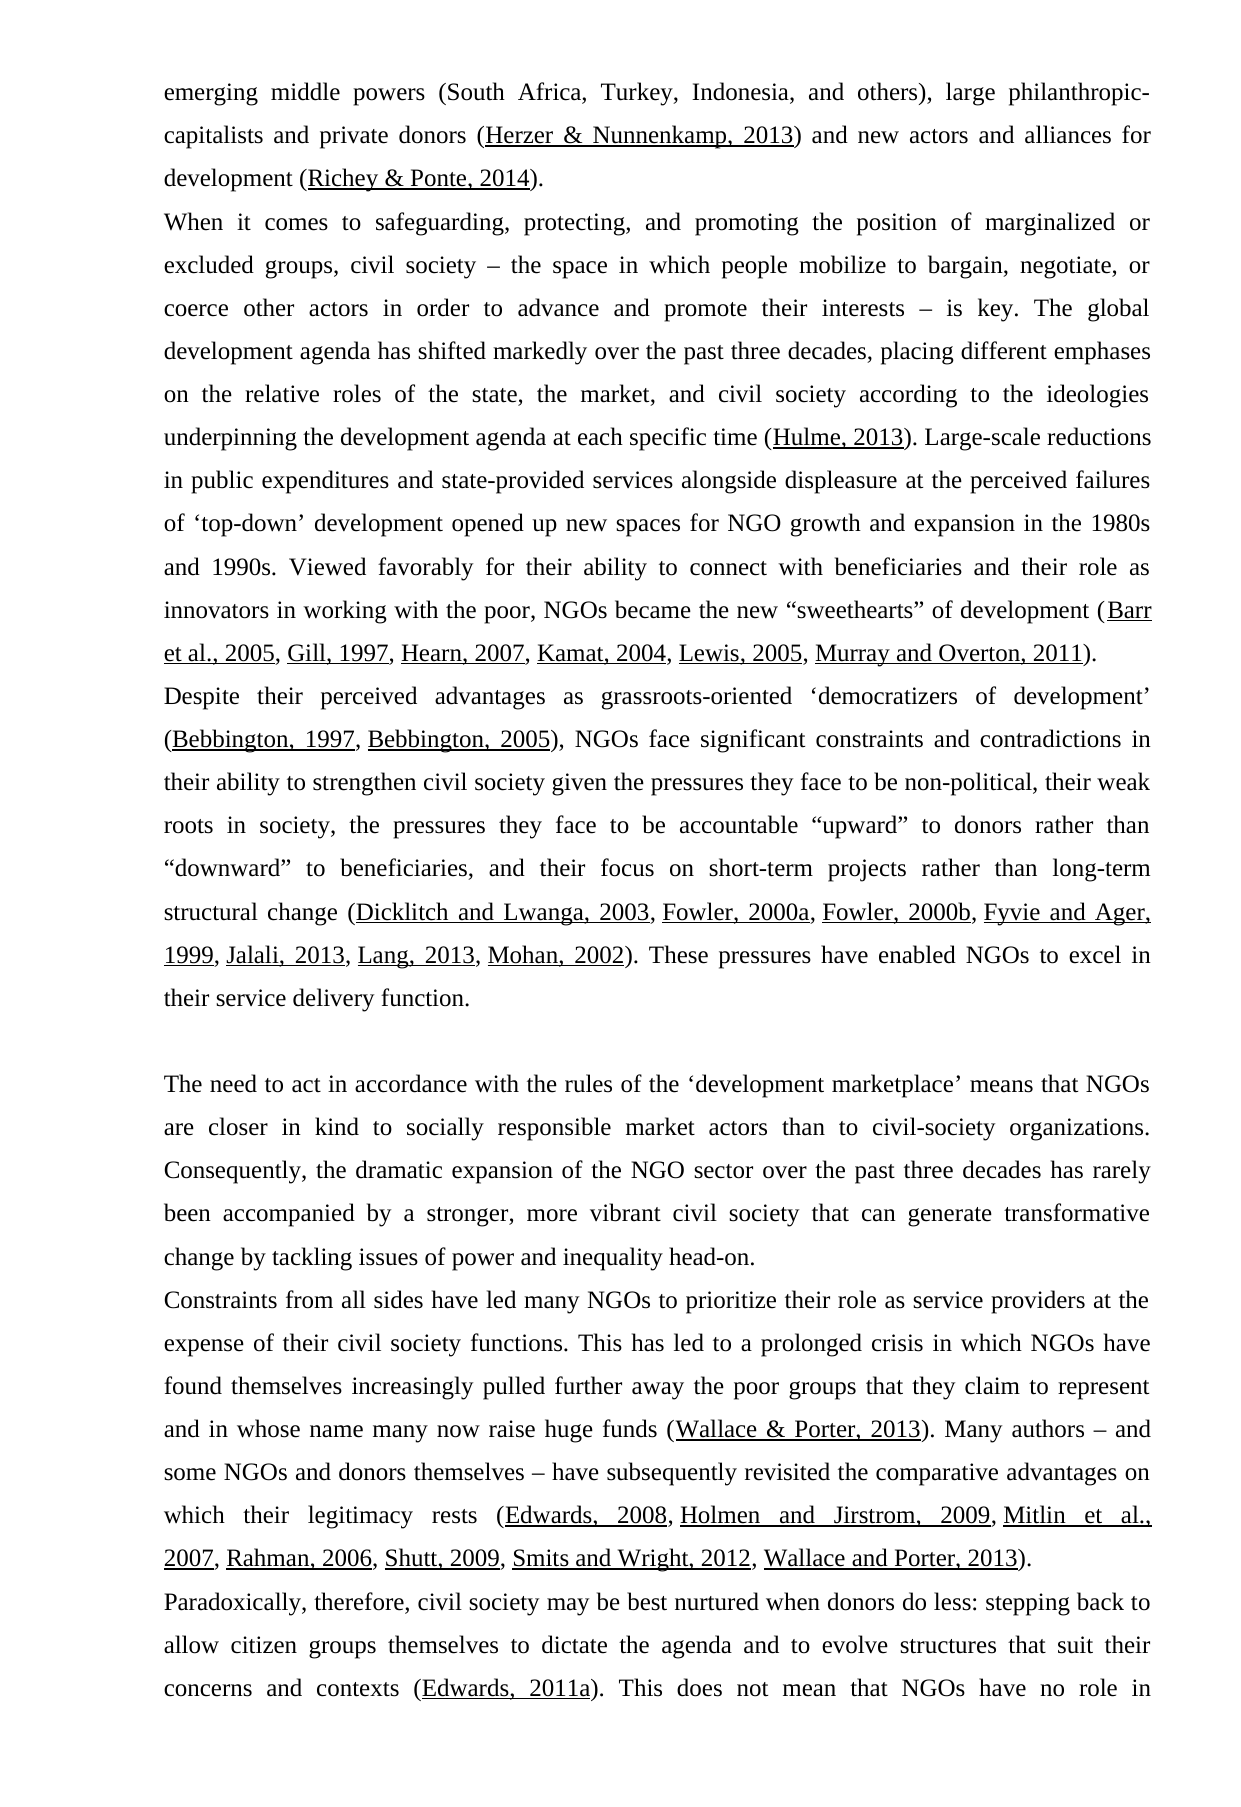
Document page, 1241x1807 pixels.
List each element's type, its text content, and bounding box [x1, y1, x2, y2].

text Constraints from all sides have led many NGOs to prioritize their role as service providers at the expense of their civil society functions. This has led to a prolonged crisis in which NGOs have found themselves increasingly pulled further away the poor groups that they claim to represent and in whose name many now raise huge funds (Wallace & Porter, 2013). Many authors – and some NGOs and donors themselves – have subsequently revisited the comparative advantages on which their legitimacy rests (Edwards, 2008, Holmen and Jirstrom, 2009, Mitlin et al., 2007, Rahman, 2006, Shutt, 2009, Smits and Wright, 2012, Wallace and Porter, 2013). [163, 1285, 1151, 1572]
text Despite their perceived advantages as grassroots-oriented ‘democratizers of development’ (Bebbington, 1997, Bebbington, 2005), NGOs face significant constraints and contradictions in their ability to strengthen civil society given the pressures they face to be non-political, their weak roots in society, the pressures they face to be accountable “upward” to donors rather than “downward” to beneficiaries, and their focus on short-term projects rather than long-term structural change (Dicklitch and Lwanga, 2003, Fowler, 2000a, Fowler, 2000b, Fyvie and Ager, 1999, Jalali, 2013, Lang, 2013, Mohan, 2002). These pressures have enabled NGOs to excel in their service delivery function. [163, 681, 1151, 1012]
text The need to act in accordance with the rules of the ‘development marketplace’ means that NGOs are closer in kind to socially responsible market actors than to civil-society organizations. Consequently, the dramatic expansion of the NGO sector over the past three decades has rarely been accompanied by a stronger, more vibrant civil society that can generate transformative change by tackling issues of power and inequality head-on. [163, 1069, 1151, 1270]
text When it comes to safeguarding, protecting, and promoting the position of marginalized or excluded groups, civil society – the space in which people mobilize to bargain, negotiate, or coerce other actors in order to advance and promote their interests – is key. The global development agenda has shifted markedly over the past three decades, placing different emphases on the relative roles of the state, the market, and civil society according to the ideologies underpinning the development agenda at each specific time (Hulme, 2013). Large-scale reductions in public expenditures and state-provided services alongside displeasure at the perceived failures of ‘top-down’ development opened up new spaces for NGO growth and expansion in the 1980s and 1990s. Viewed favorably for their ability to connect with beneficiaries and their role as innovators in working with the poor, NGOs became the new “sweethearts” of development (Barr et al., 2005, Gill, 1997, Hearn, 2007, Kamat, 2004, Lewis, 2005, Murray and Overton, 2011). [163, 207, 1151, 667]
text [163, 77, 1151, 192]
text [163, 1587, 1151, 1702]
